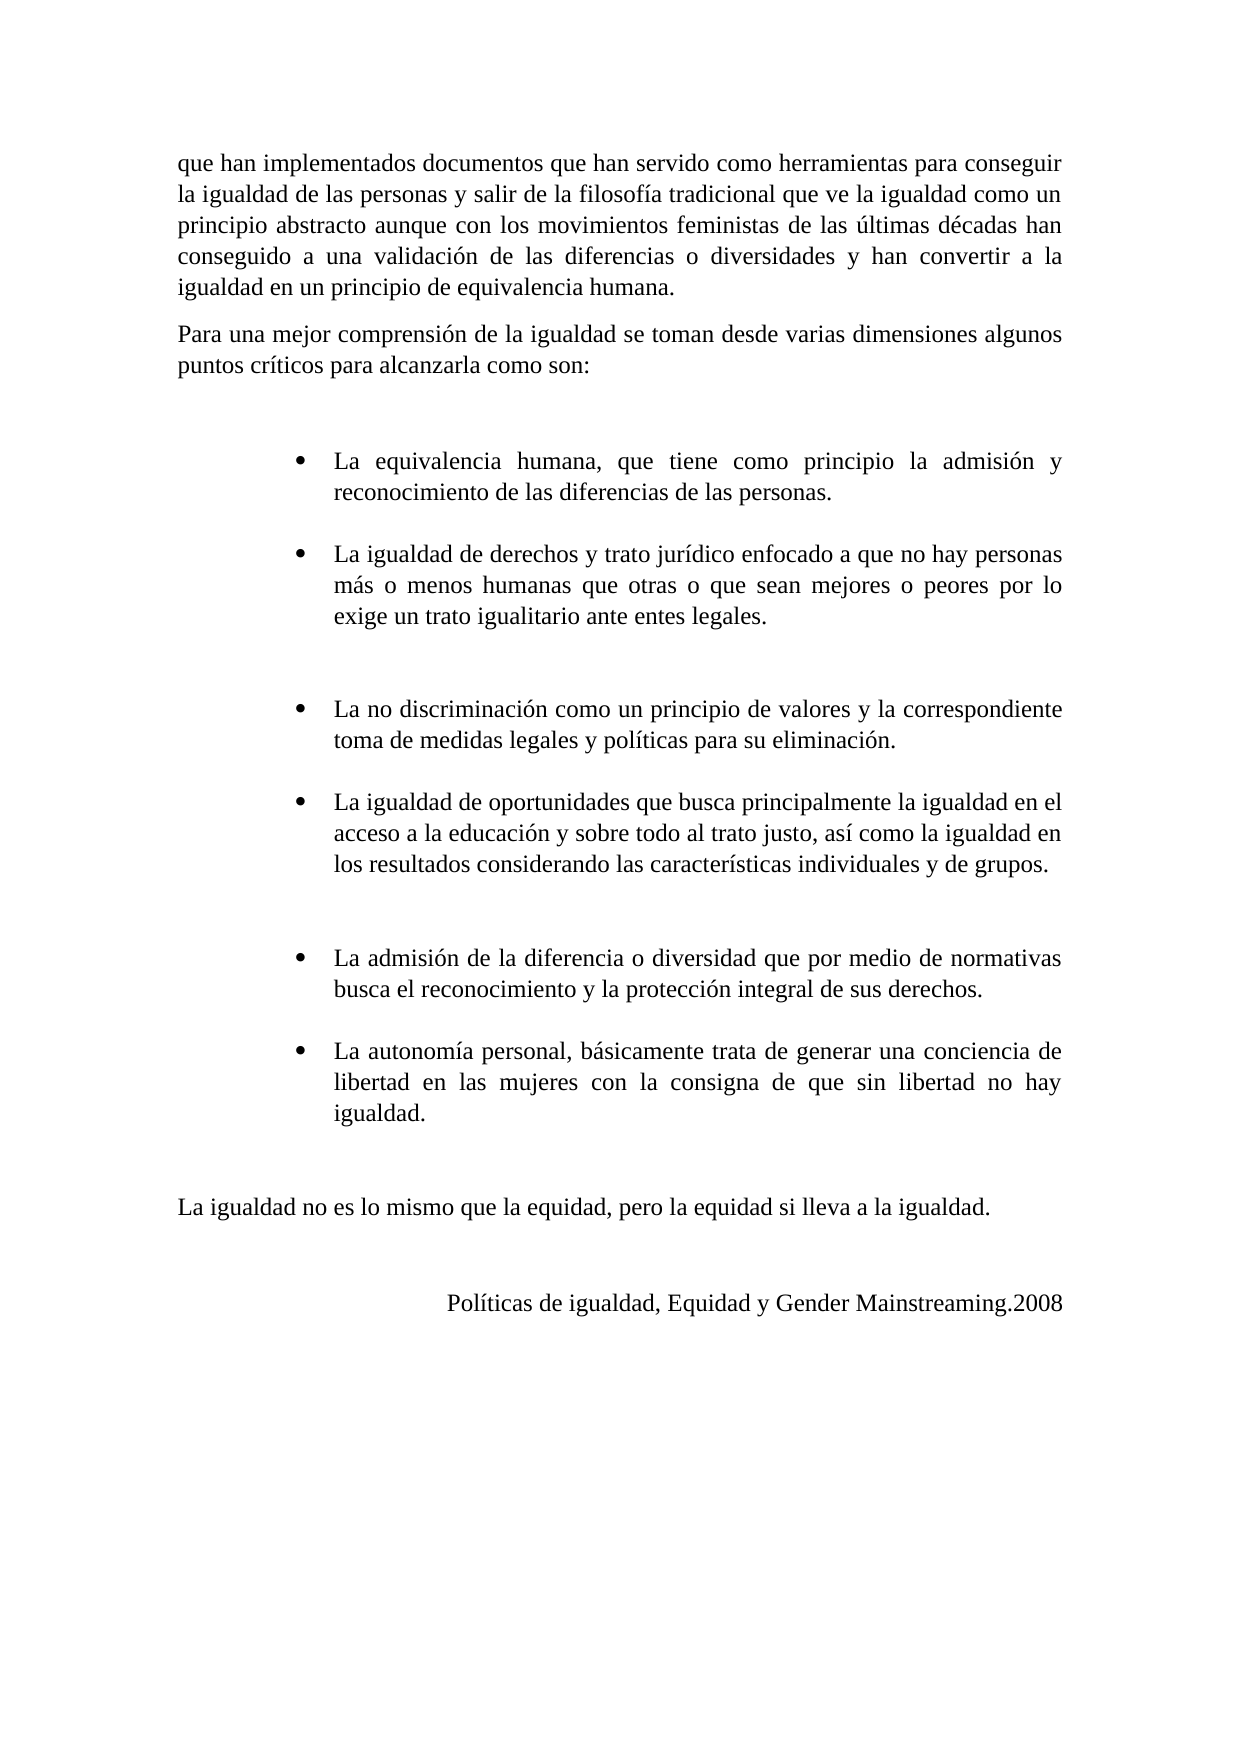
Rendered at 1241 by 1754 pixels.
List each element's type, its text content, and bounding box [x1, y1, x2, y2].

list La admisión de la diferencia o diversidad que por medio de normativas busca el reconocimiento y la protección integral de sus derechos. [296, 943, 1063, 1002]
list La no discriminación como un principio de valores y la correspondiente toma de medidas legales y políticas para su eliminación. [296, 694, 1063, 754]
text La igualdad no es lo mismo que la equidad, pero la equidad si lleva a la igualdad. [177, 1192, 1063, 1221]
list La equivalencia humana, que tiene como principio la admisión y reconocimiento de las diferencias de las personas. [296, 446, 1063, 506]
list La igualdad de oportunidades que busca principalmente la igualdad en el acceso a la educación y sobre todo al trato justo, así como la igualdad en los resultados considerando las características individuales y de grupos. [296, 787, 1063, 878]
text Políticas de igualdad, Equidad y Gender Mainstreaming.2008 [177, 1288, 1063, 1317]
text Para una mejor comprensión de la igualdad se toman desde varias dimensiones algunos puntos críticos para alcanzarla como son: [177, 319, 1063, 379]
list La igualdad de derechos y trato jurídico enfocado a que no hay personas más o menos humanas que otras o que sean mejores o peores por lo exige un trato igualitario ante entes legales. [296, 539, 1063, 630]
list La autonomía personal, básicamente trata de generar una conciencia de libertad en las mujeres con la consigna de que sin libertad no hay igualdad. [296, 1036, 1063, 1127]
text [177, 148, 1063, 301]
